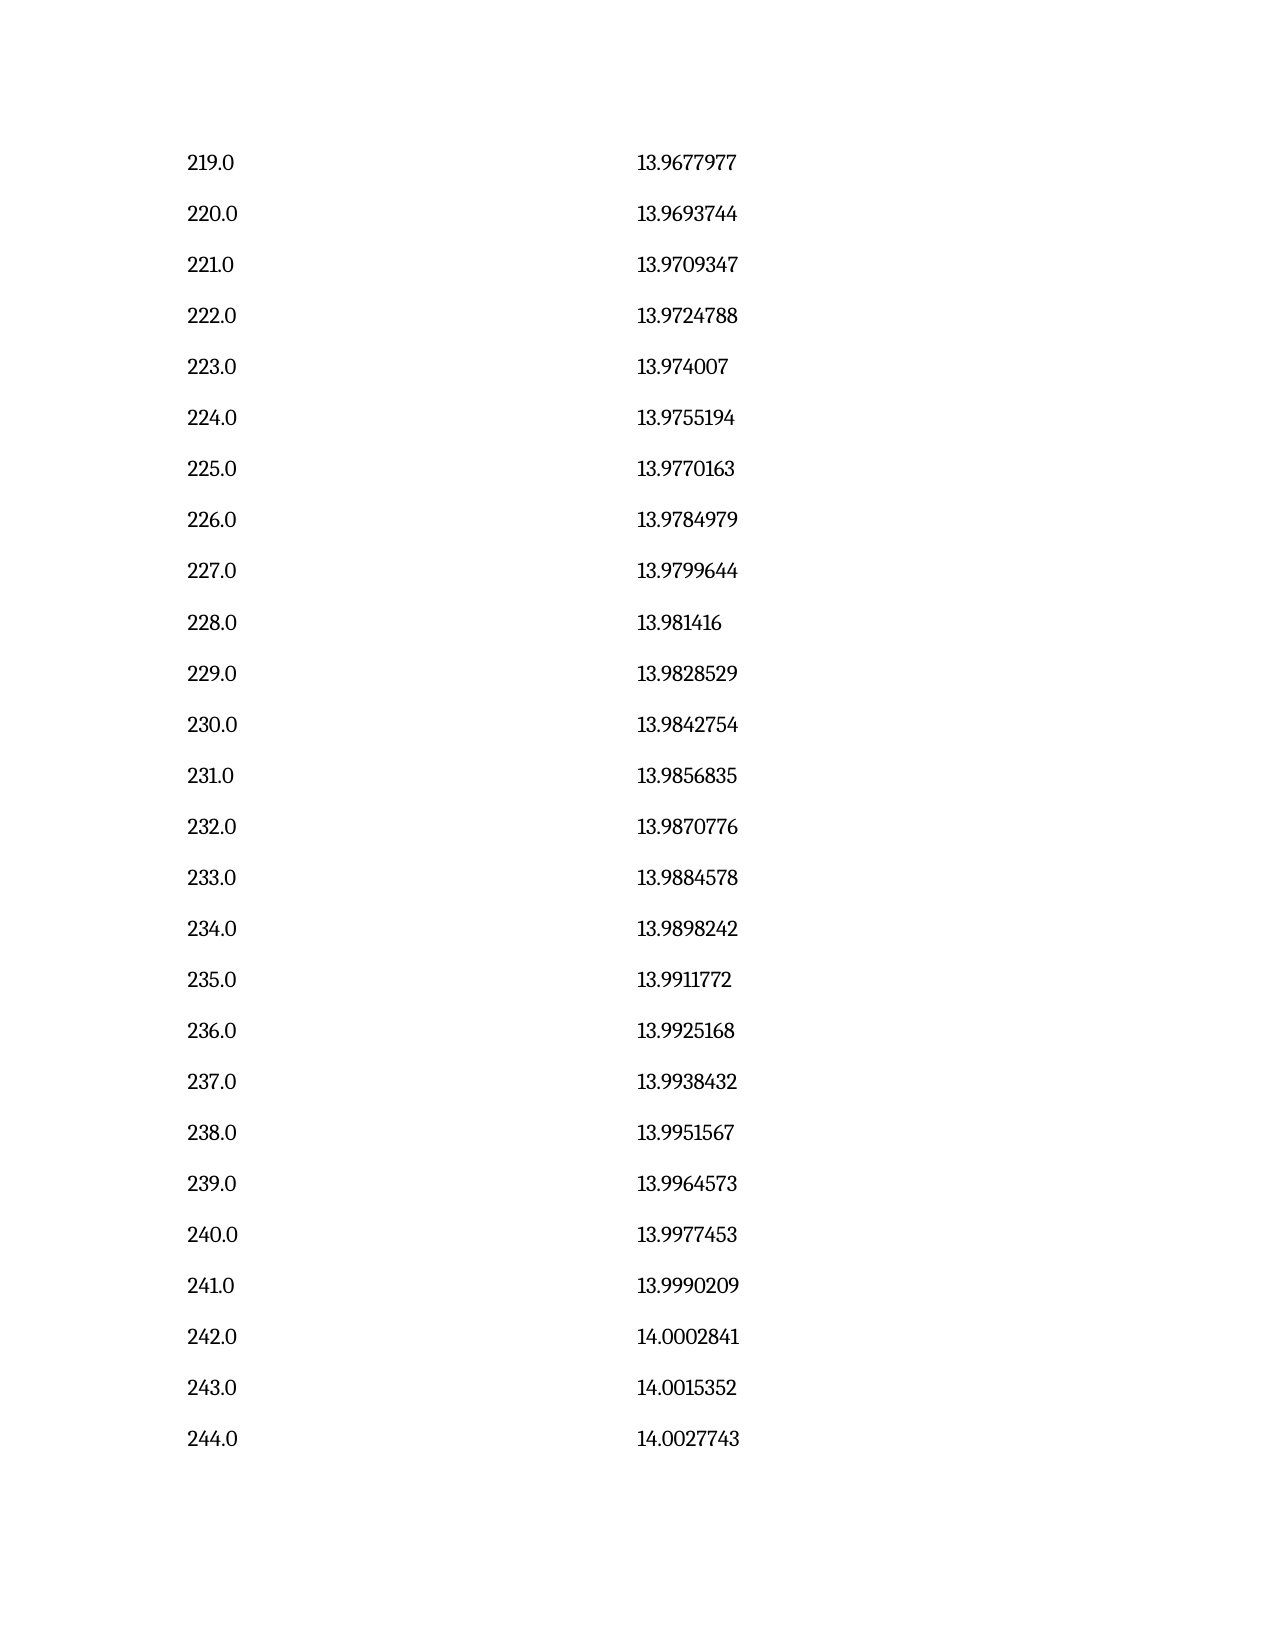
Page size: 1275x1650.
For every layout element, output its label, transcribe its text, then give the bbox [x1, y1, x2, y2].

table_cell 14.0027743 [626, 1426, 1076, 1477]
table_cell 221.0 [176, 252, 626, 303]
table_cell 239.0 [176, 1171, 626, 1222]
table_cell 227.0 [176, 558, 626, 609]
table_cell 228.0 [176, 609, 626, 660]
table_cell 13.9693744 [626, 201, 1076, 252]
table_cell 244.0 [176, 1426, 626, 1477]
table_cell 237.0 [176, 1069, 626, 1120]
table_cell 13.9724788 [626, 303, 1076, 354]
table_cell 13.9709347 [626, 252, 1076, 303]
table_cell 235.0 [176, 967, 626, 1018]
table_cell 13.9677977 [626, 150, 1076, 201]
table_cell 13.9938432 [626, 1069, 1076, 1120]
table_cell 13.9842754 [626, 711, 1076, 762]
table_cell 241.0 [176, 1273, 626, 1324]
table_cell 13.981416 [626, 609, 1076, 660]
table_cell 13.9870776 [626, 814, 1076, 864]
table_cell 13.9784979 [626, 507, 1076, 558]
table_cell 238.0 [176, 1120, 626, 1171]
table_cell 13.9856835 [626, 763, 1076, 813]
table_cell 236.0 [176, 1018, 626, 1069]
table_cell 13.9964573 [626, 1171, 1076, 1222]
table_cell 233.0 [176, 865, 626, 916]
table_cell 13.9911772 [626, 967, 1076, 1018]
table_cell 14.0015352 [626, 1375, 1076, 1426]
table_cell 222.0 [176, 303, 626, 354]
table_cell 223.0 [176, 354, 626, 405]
table_cell 225.0 [176, 456, 626, 507]
table_cell 219.0 [176, 150, 626, 201]
table_cell 240.0 [176, 1222, 626, 1273]
table_cell 13.9755194 [626, 405, 1076, 456]
table_cell 229.0 [176, 660, 626, 711]
table_cell 13.9770163 [626, 456, 1076, 507]
table_cell 231.0 [176, 763, 626, 813]
table_cell 226.0 [176, 507, 626, 558]
table_cell 242.0 [176, 1324, 626, 1375]
table_cell 13.9898242 [626, 916, 1076, 967]
table_cell 13.9799644 [626, 558, 1076, 609]
table_cell 13.9951567 [626, 1120, 1076, 1171]
table_cell 13.9925168 [626, 1018, 1076, 1069]
table_cell 234.0 [176, 916, 626, 967]
table_cell 13.974007 [626, 354, 1076, 405]
table_cell 13.9990209 [626, 1273, 1076, 1324]
table_cell 224.0 [176, 405, 626, 456]
table_cell 13.9828529 [626, 660, 1076, 711]
table_cell 220.0 [176, 201, 626, 252]
table_cell 13.9977453 [626, 1222, 1076, 1273]
table_cell 243.0 [176, 1375, 626, 1426]
table_cell 230.0 [176, 711, 626, 762]
table_cell 232.0 [176, 814, 626, 864]
table_cell 14.0002841 [626, 1324, 1076, 1375]
table_cell 13.9884578 [626, 865, 1076, 916]
